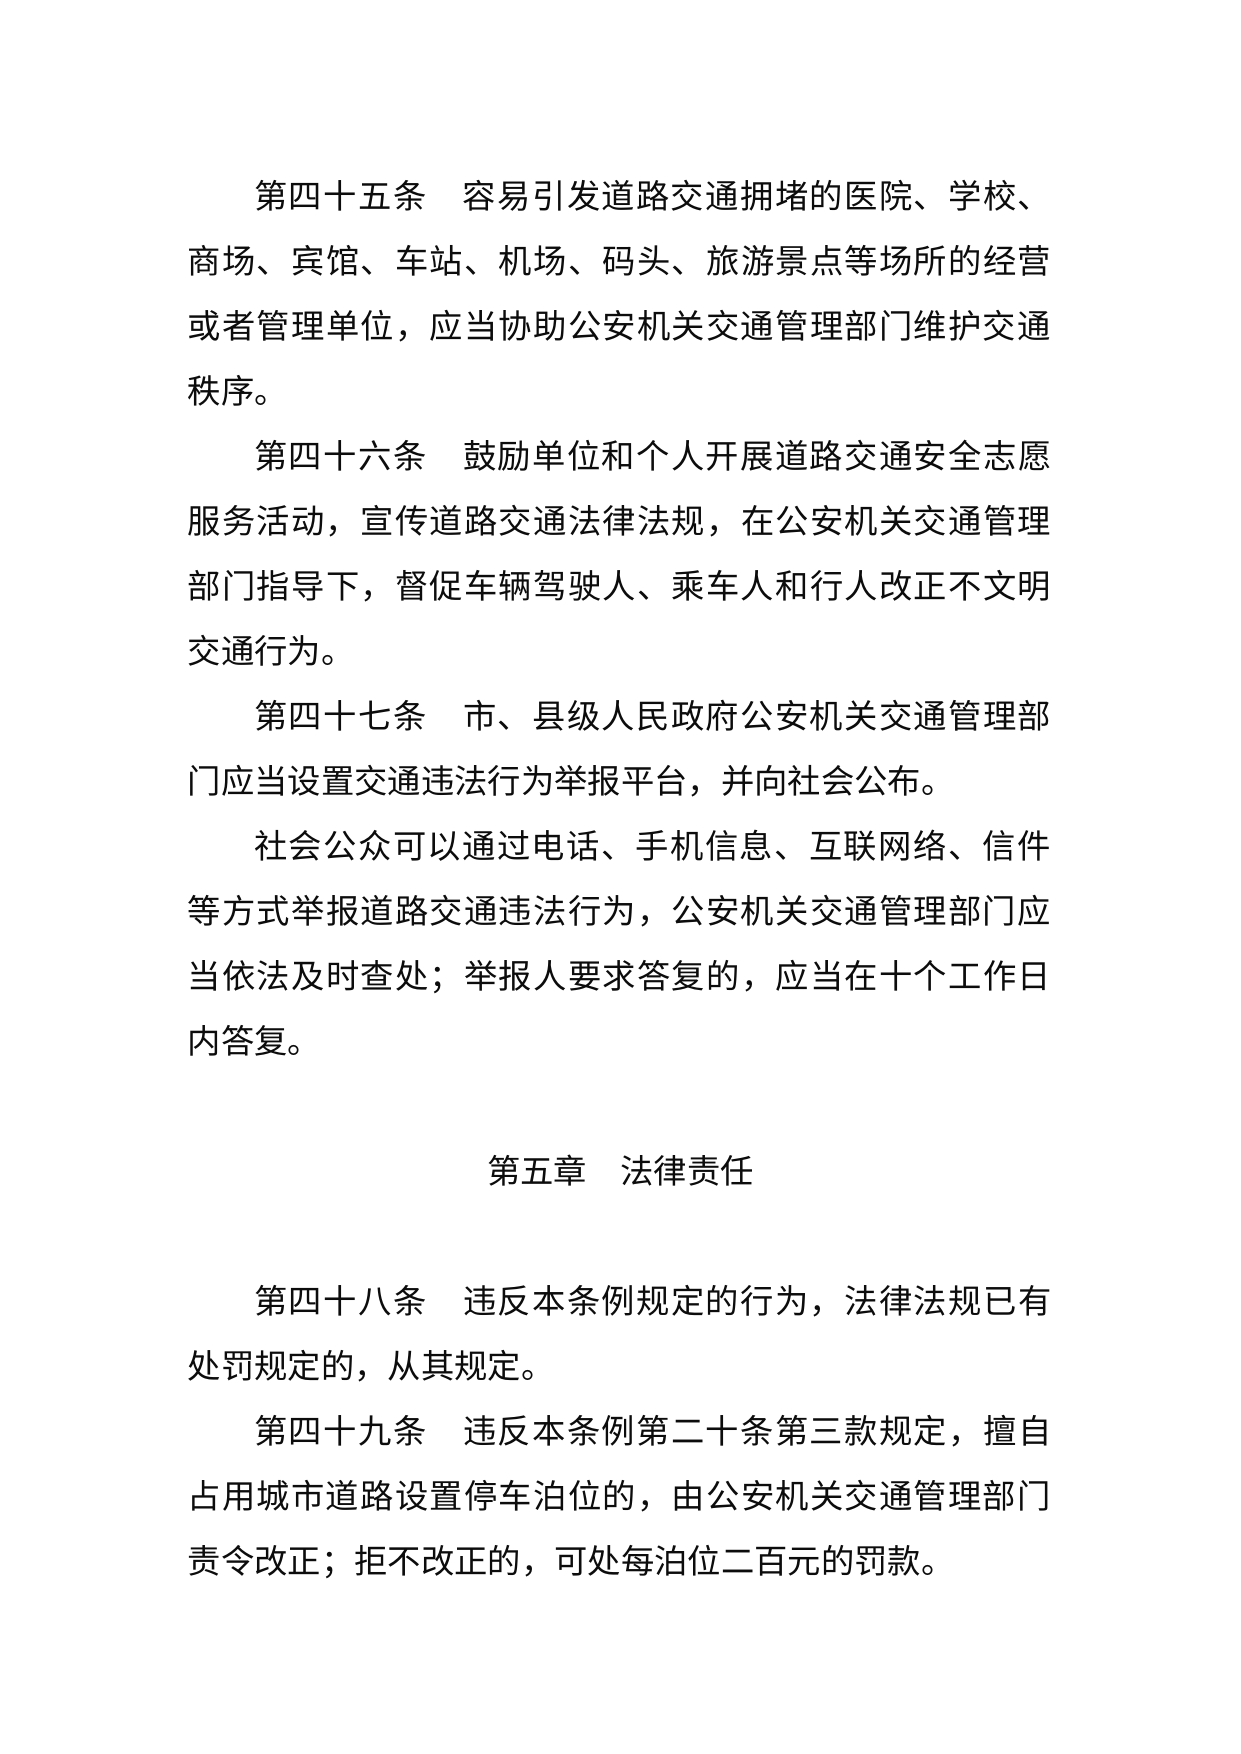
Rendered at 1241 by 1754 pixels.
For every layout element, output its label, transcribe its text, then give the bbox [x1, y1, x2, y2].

text 第四十七条 市、县级人民政府公安机关交通管理部门应当设置交通违法行为举报平台，并向社会公布。 [187, 682, 1053, 812]
text 第四十六条 鼓励单位和个人开展道路交通安全志愿服务活动，宣传道路交通法律法规，在公安机关交通管理部门指导下，督促车辆驾驶人、乘车人和行人改正不文明交通行为。 [187, 422, 1053, 682]
text 第四十五条 容易引发道路交通拥堵的医院、学校、商场、宾馆、车站、机场、码头、旅游景点等场所的经营或者管理单位，应当协助公安机关交通管理部门维护交通秩序。 [187, 162, 1053, 422]
text 第五章 法律责任 [187, 1137, 1053, 1202]
text 社会公众可以通过电话、手机信息、互联网络、信件等方式举报道路交通违法行为，公安机关交通管理部门应当依法及时查处；举报人要求答复的，应当在十个工作日内答复。 [187, 812, 1053, 1072]
text 第四十九条 违反本条例第二十条第三款规定，擅自占用城市道路设置停车泊位的，由公安机关交通管理部门责令改正；拒不改正的，可处每泊位二百元的罚款。 [187, 1397, 1053, 1592]
text 第四十八条 违反本条例规定的行为，法律法规已有处罚规定的，从其规定。 [187, 1267, 1053, 1397]
